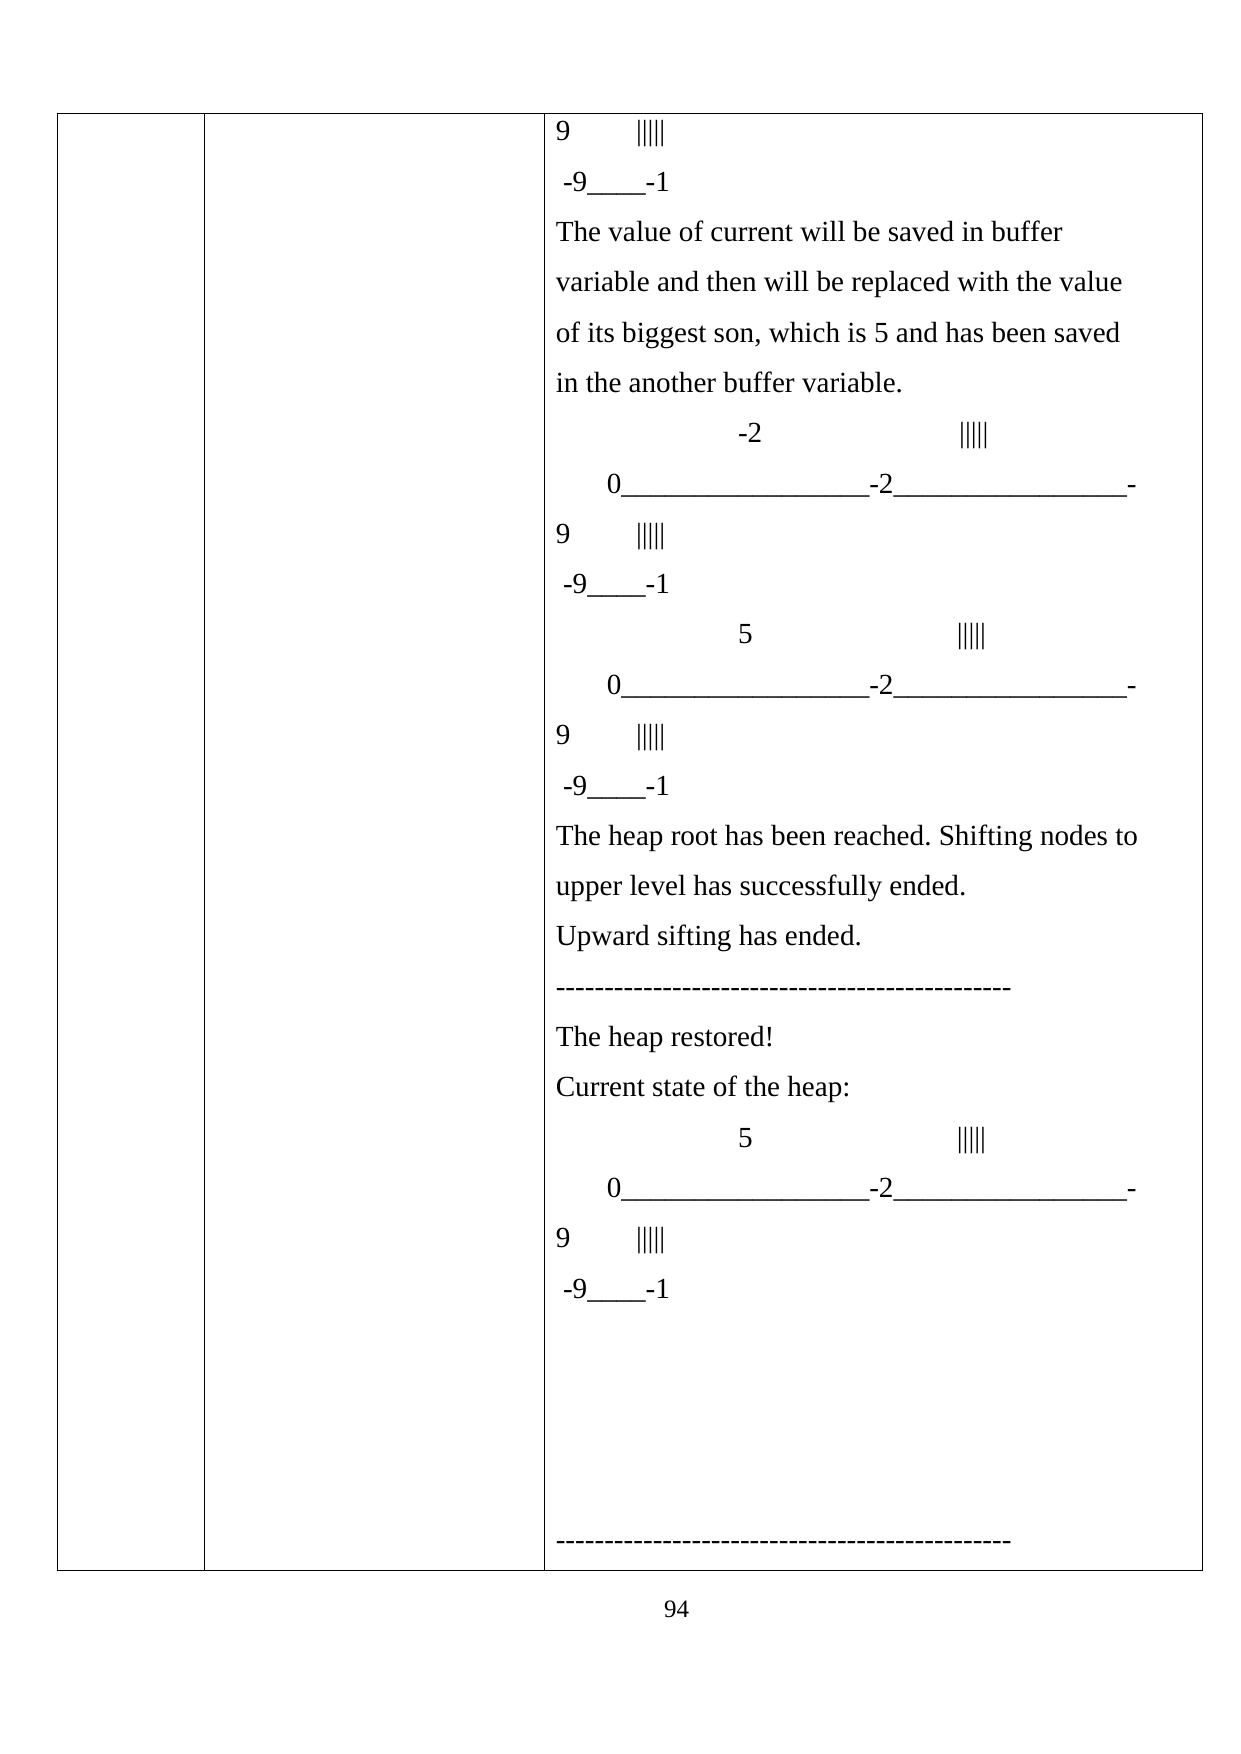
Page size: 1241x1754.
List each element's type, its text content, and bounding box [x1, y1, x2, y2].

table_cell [545, 114, 1202, 1570]
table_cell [205, 114, 544, 1570]
table_cell 2 [58, 114, 204, 1570]
